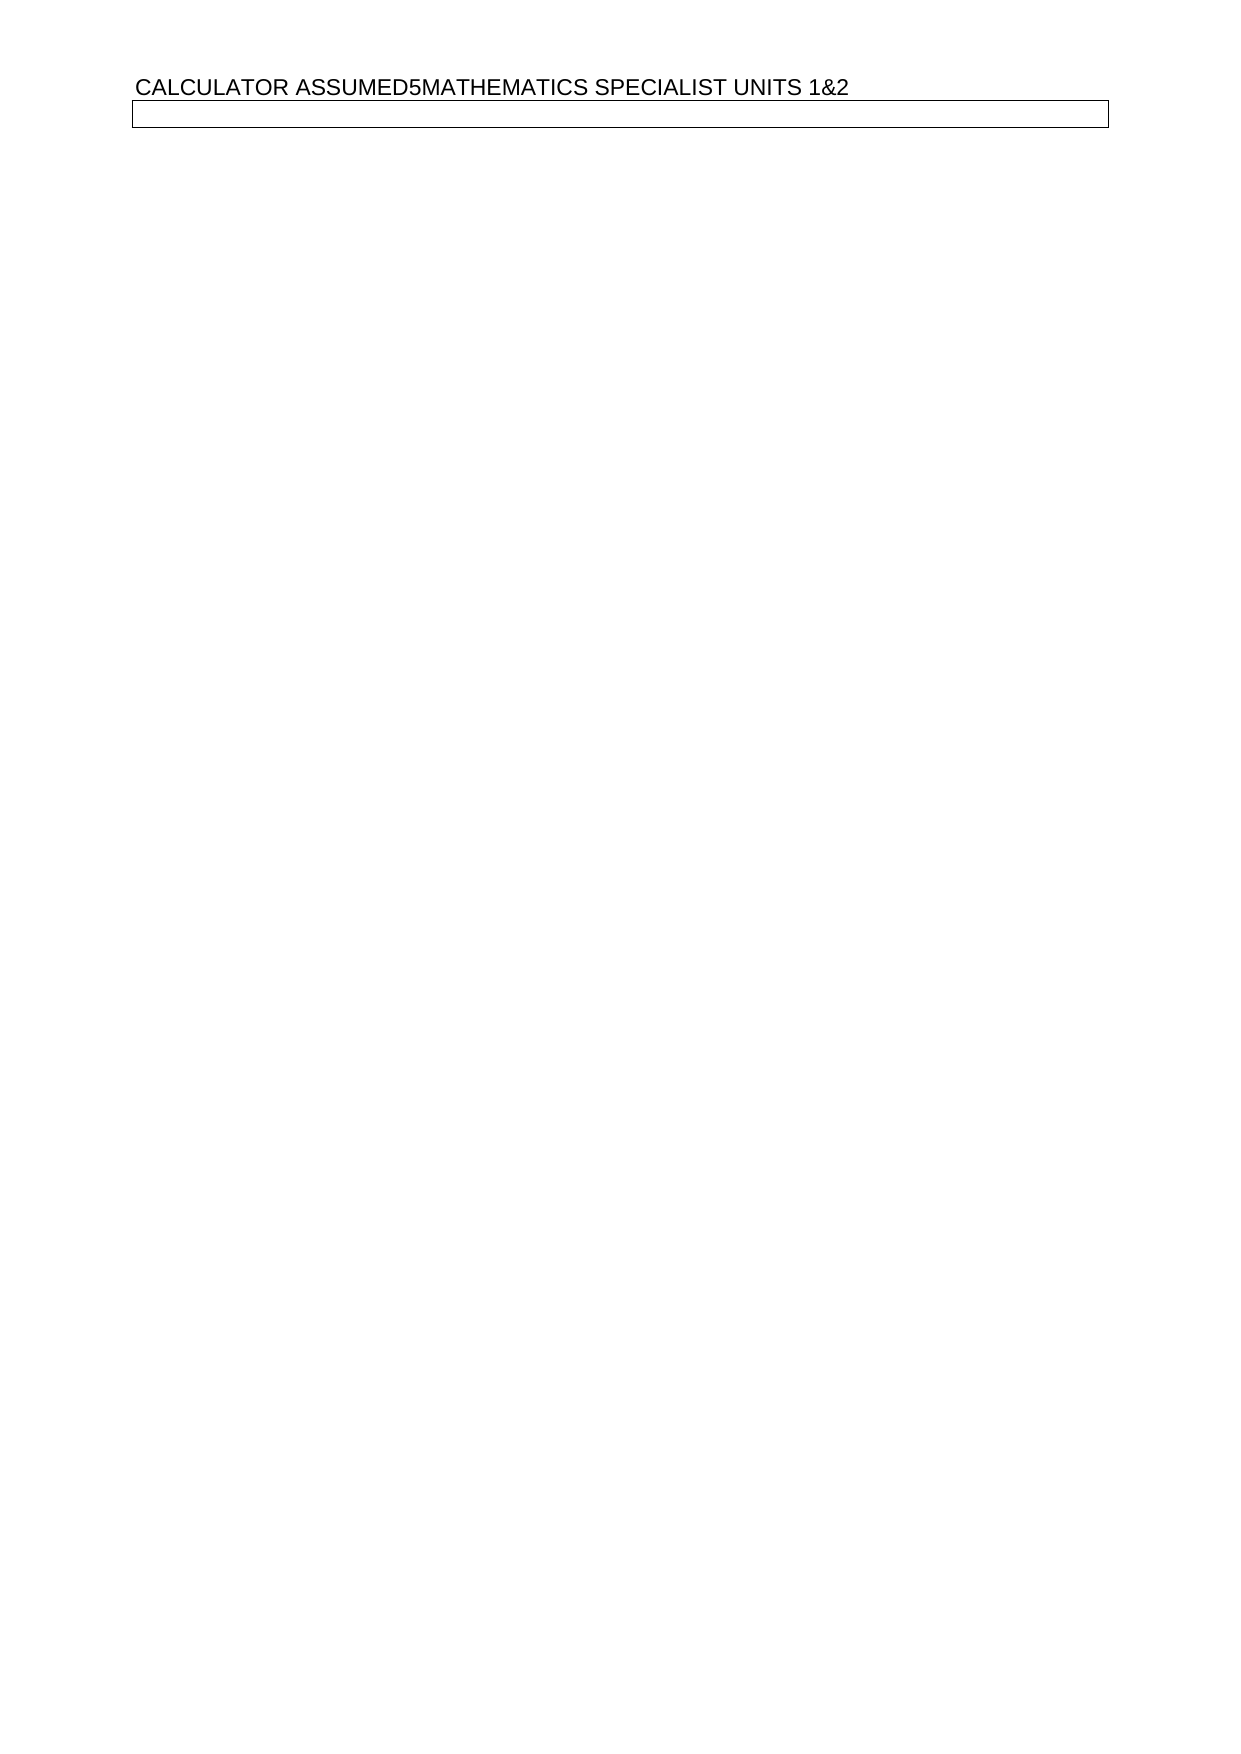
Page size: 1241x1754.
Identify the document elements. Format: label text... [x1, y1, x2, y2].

table_cell when [133, 101, 1108, 127]
